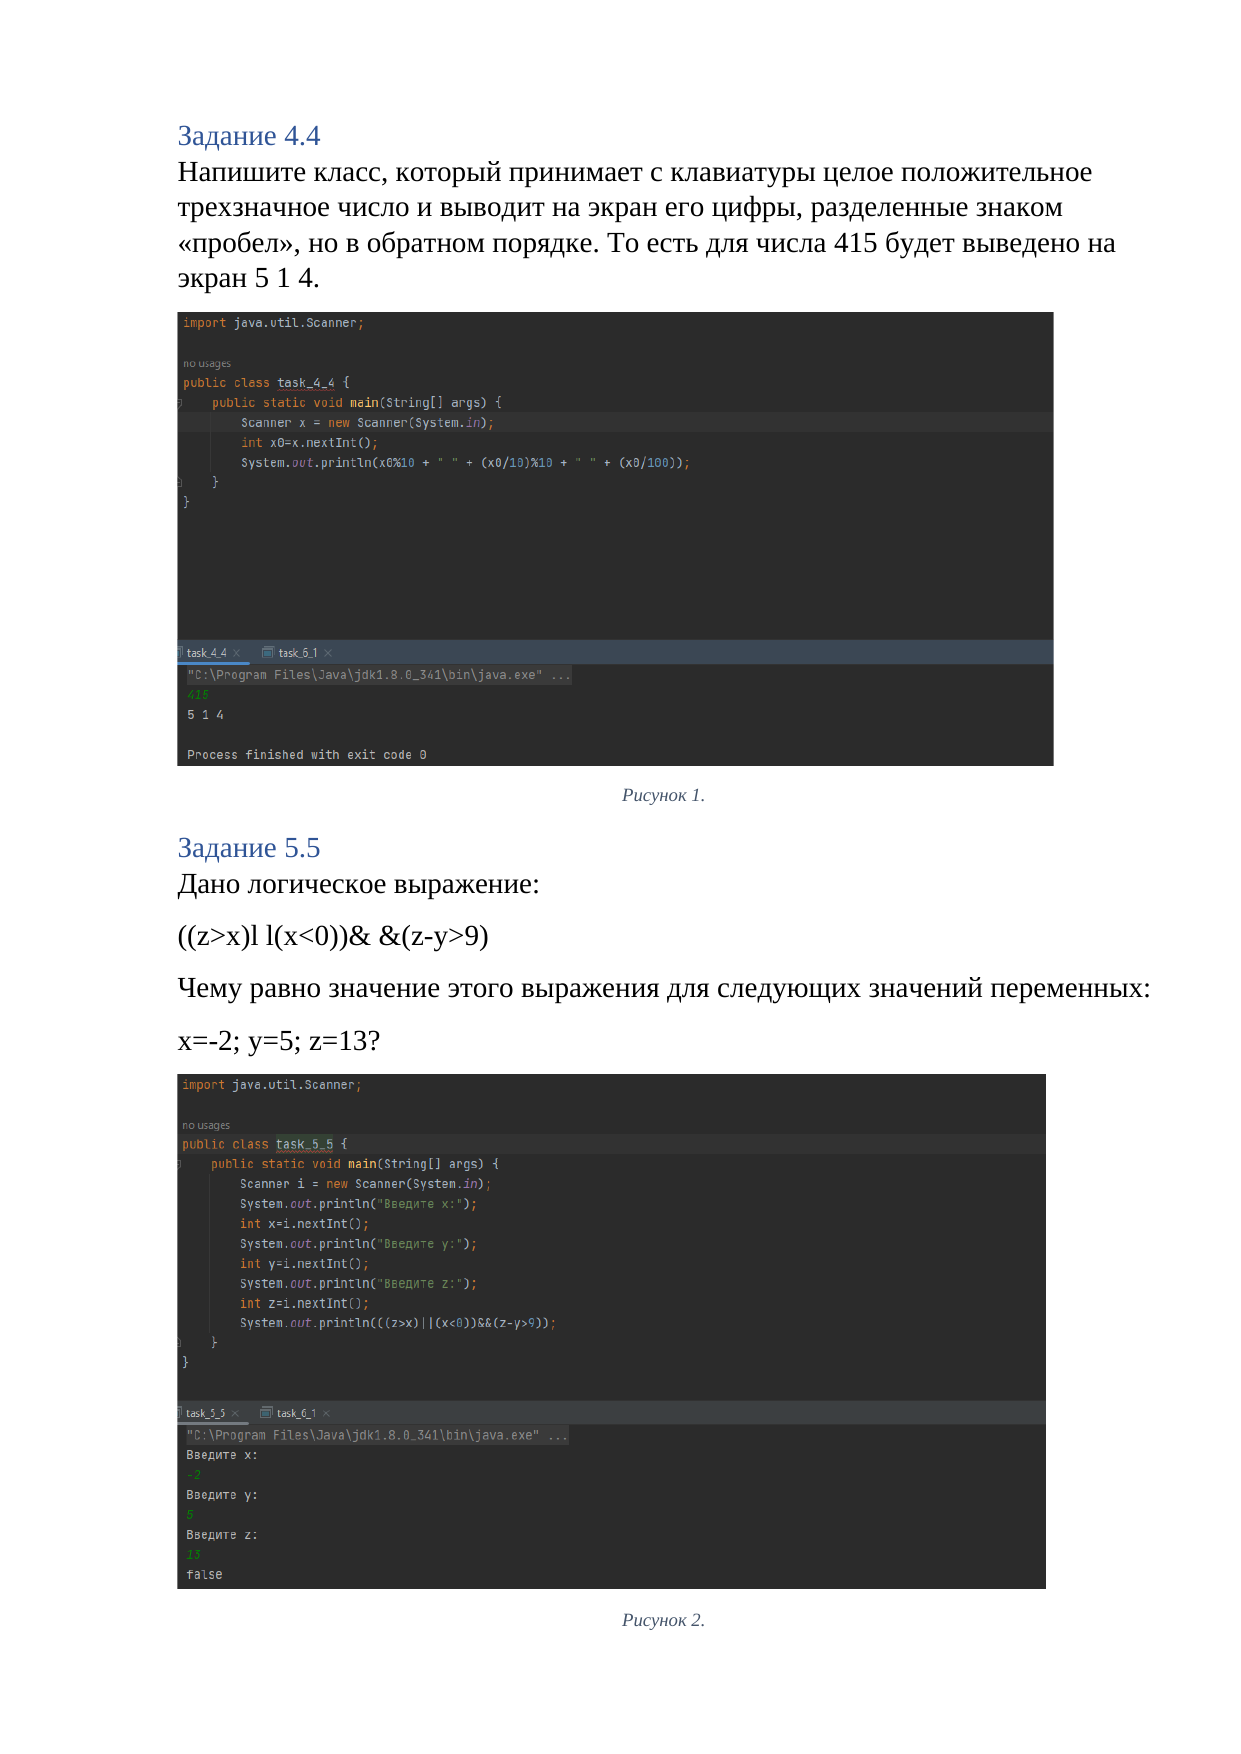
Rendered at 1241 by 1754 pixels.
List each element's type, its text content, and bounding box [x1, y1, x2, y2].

picture [177, 1074, 1046, 1589]
text Напишите класс, который принимает с клавиатуры целое положительное трехзначное число и выводит на экран его цифры, разделенные знаком «пробел», но в обратном порядке. То есть для числа 415 будет выведено на экран 5 1 4. [177, 154, 1152, 294]
text ((z>x)l l(x<0))& &(z-y>9) [177, 918, 1152, 952]
text Чему равно значение этого выражения для следующих значений переменных: [177, 970, 1152, 1004]
picture [177, 312, 1054, 766]
text Рисунок 2. [177, 1609, 1152, 1631]
subtitle Задание 5.5 [177, 831, 1152, 864]
text Дано логическое выражение: [177, 866, 1152, 899]
subtitle Задание 4.4 [177, 118, 1152, 152]
text Рисунок 1. [177, 784, 1152, 806]
text х=-2; y=5; z=13? [177, 1023, 1152, 1056]
